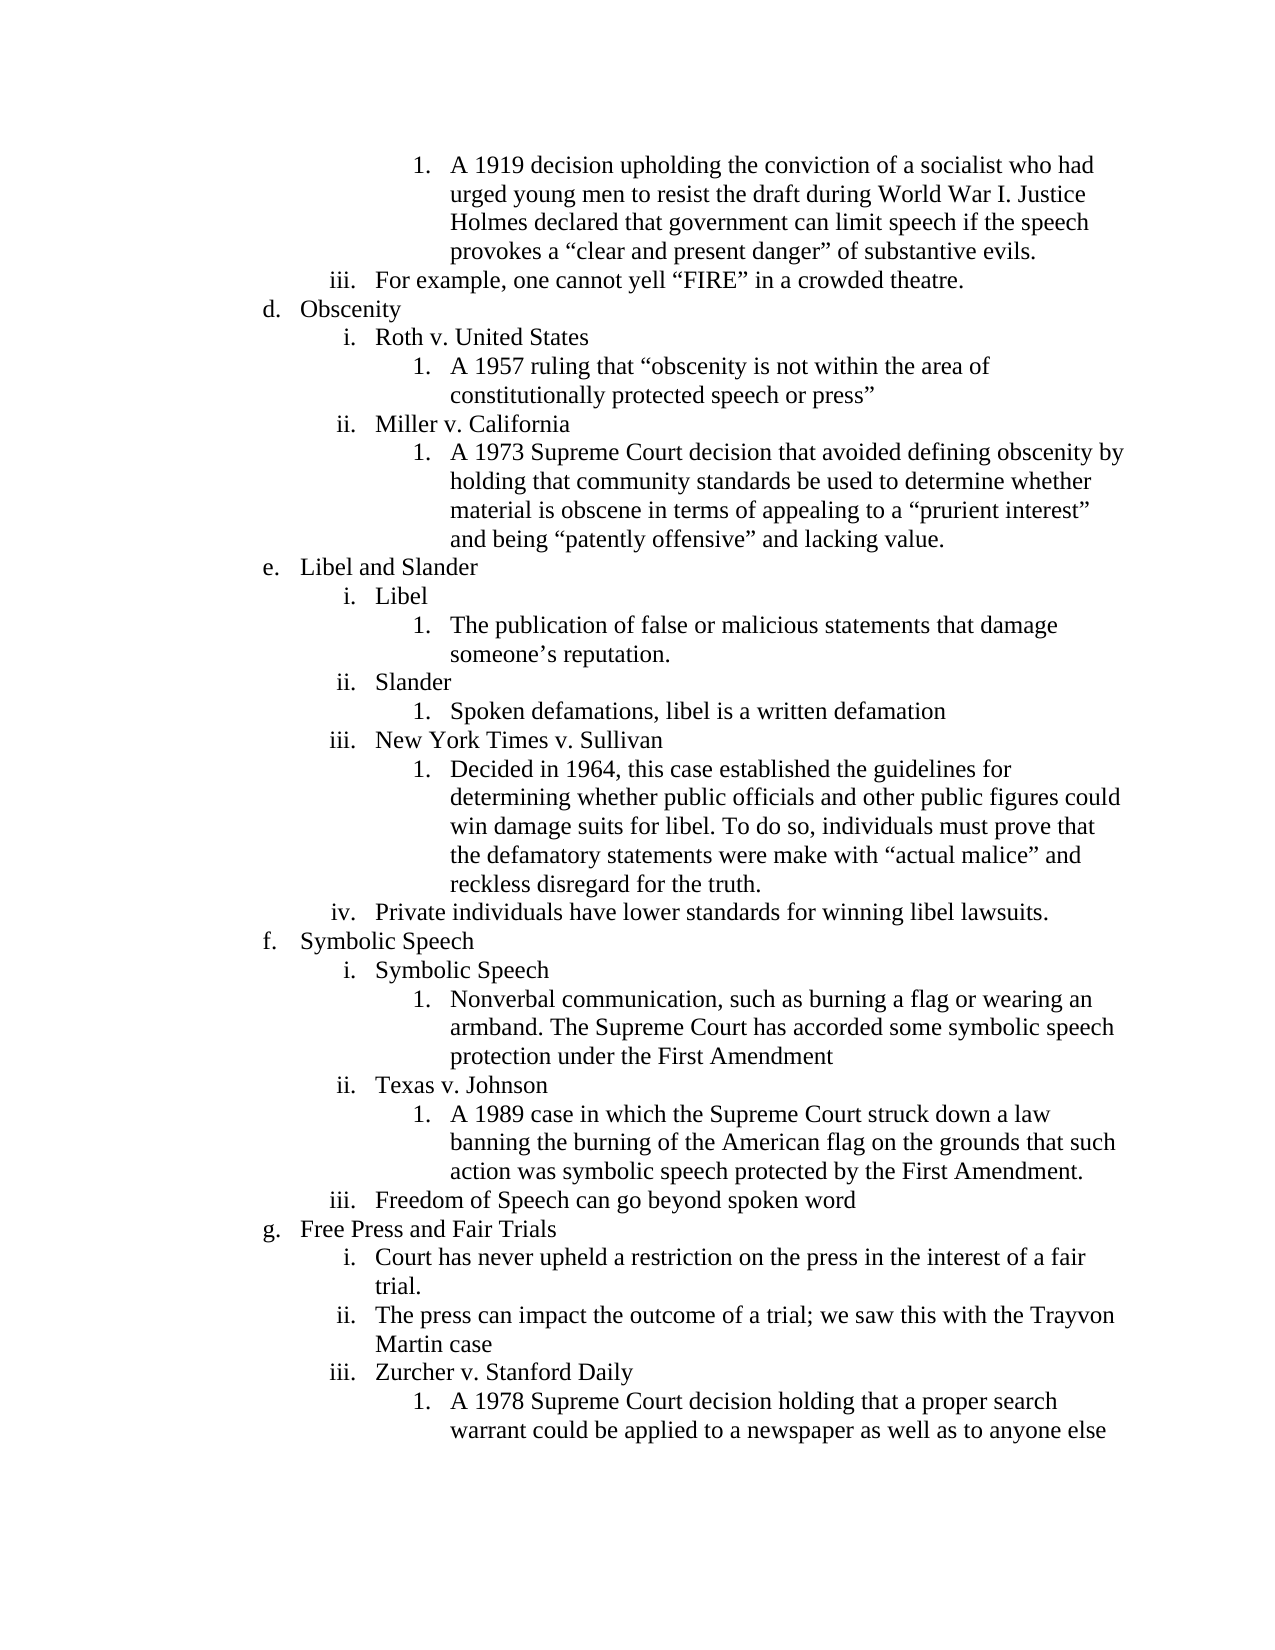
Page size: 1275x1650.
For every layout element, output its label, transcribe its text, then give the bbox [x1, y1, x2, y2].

list Obscenity [262, 294, 1125, 322]
list Texas v. Johnson [356, 1070, 1125, 1099]
list The publication of false or malicious statements that damage someone’s reputation. [412, 610, 1125, 667]
list Court has never upheld a restriction on the press in the interest of a fair trial. [356, 1242, 1125, 1300]
list Libel [356, 581, 1125, 610]
list Nonverbal communication, such as burning a flag or wearing an armband. The Supreme Court has accorded some symbolic speech protection under the First Amendment [412, 984, 1125, 1070]
list Symbolic Speech [356, 955, 1125, 984]
list Spoken defamations, libel is a written defamation [412, 696, 1125, 725]
list Decided in 1964, this case established the guidelines for determining whether public officials and other public figures could win damage suits for libel. To do so, individuals must prove that the defamatory statements were make with “actual malice” and reckless disregard for the truth. [412, 754, 1125, 897]
list Private individuals have lower standards for winning libel lawsuits. [356, 897, 1125, 926]
list A 1957 ruling that “obscenity is not within the area of constitutionally protected speech or press” [412, 351, 1125, 409]
list Slander [356, 667, 1125, 696]
list Free Press and Fair Trials [262, 1214, 1125, 1242]
list Symbolic Speech [262, 926, 1125, 955]
list Miller v. California [356, 409, 1125, 437]
list Libel and Slander [262, 552, 1125, 581]
list New York Times v. Sullivan [356, 725, 1125, 754]
list Zurcher v. Stanford Daily [356, 1357, 1125, 1386]
list A 1989 case in which the Supreme Court struck down a law banning the burning of the American flag on the grounds that such action was symbolic speech protected by the First Amendment. [412, 1099, 1125, 1185]
list Freedom of Speech can go beyond spoken word [356, 1185, 1125, 1214]
list For example, one cannot yell “FIRE” in a crowded theatre. [356, 265, 1125, 294]
list A 1973 Supreme Court decision that avoided defining obscenity by holding that community standards be used to determine whether material is obscene in terms of appealing to a “prurient interest” and being “patently offensive” and lacking value. [412, 437, 1125, 552]
list Roth v. United States [356, 322, 1125, 351]
list The press can impact the outcome of a trial; we saw this with the Trayvon Martin case [356, 1300, 1125, 1357]
list A 1919 decision upholding the conviction of a socialist who had urged young men to resist the draft during World War I. Justice Holmes declared that government can limit speech if the speech provokes a “clear and present danger” of substantive evils. [412, 150, 1125, 265]
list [412, 1386, 1125, 1444]
